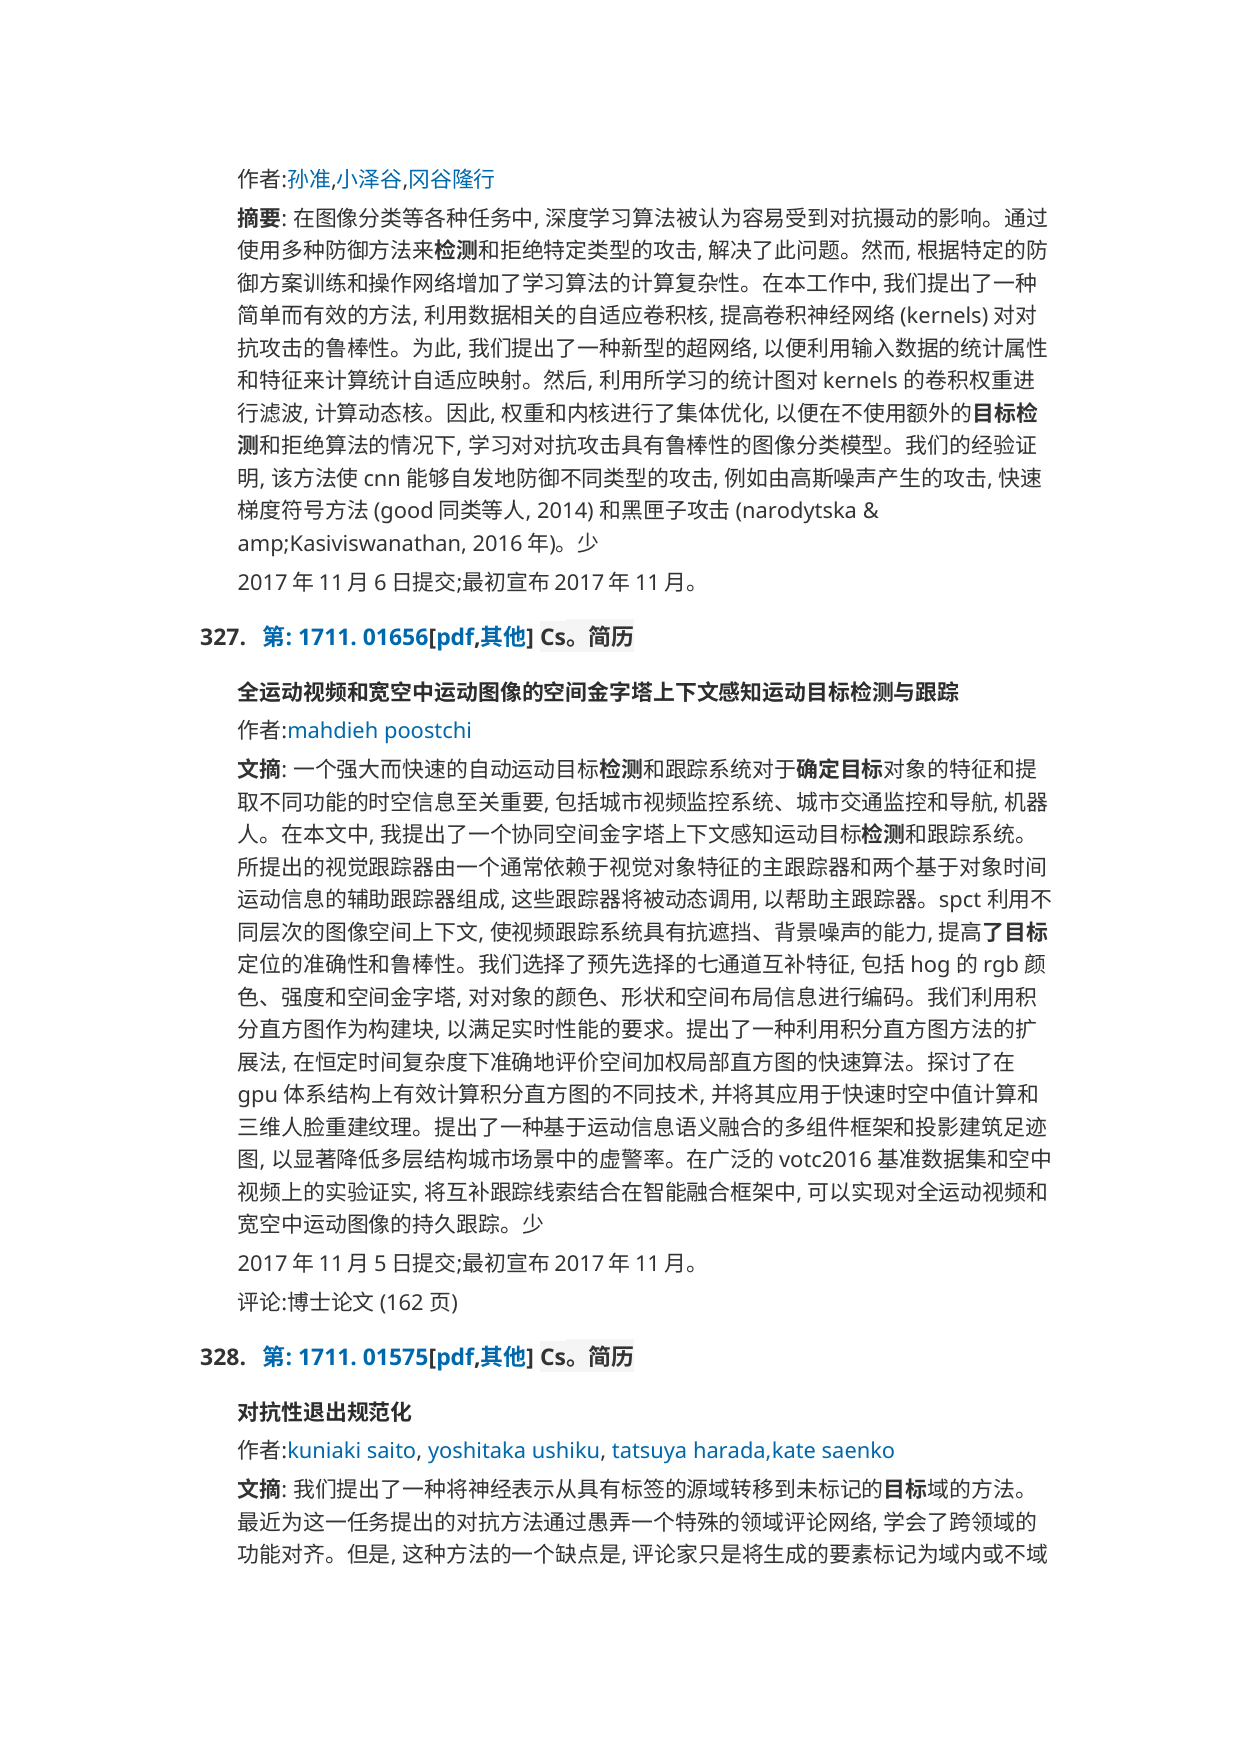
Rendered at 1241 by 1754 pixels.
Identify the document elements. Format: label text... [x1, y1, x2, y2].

text 评论:博士论文 (162 页) [237, 1284, 1053, 1317]
text 2017年11月6日提交;最初宣布2017年11月。 [237, 564, 1053, 597]
text 摘要: 在图像分类等各种任务中, 深度学习算法被认为容易受到对抗摄动的影响。通过使用多种防御方法来检测和拒绝特定类型的攻击, 解决了此问题。然而, 根据特定的防御方案训练和操作网络增加了学习算法的计算复杂性。在本工作中, 我们提出了一种简单而有效的方法, 利用数据相关的自适应卷积核, 提高卷积神经网络 (kernels) 对对抗攻击的鲁棒性。为此, 我们提出了一种新型的超网络, 以便利用输入数据的统计属性和特征来计算统计自适应映射。然后, 利用所学习的统计图对 kernels 的卷积权重进行滤波, 计算动态核。因此, 权重和内核进行了集体优化, 以便在不使用额外的目标检测和拒绝算法的情况下, 学习对对抗攻击具有鲁棒性的图像分类模型。我们的经验证明, 该方法使 cnn 能够自发地防御不同类型的攻击, 例如由高斯噪声产生的攻击, 快速梯度符号方法 (good同类等人, 2014) 和黑匣子攻击 (narodytska & amp;Kasiviswanathan, 2016年)。少 [237, 201, 1053, 558]
text 作者:kuniaki saito, yoshitaka ushiku, tatsuya harada,kate saenko [237, 1433, 1053, 1466]
text 2017年11月5日提交;最初宣布2017年11月。 [237, 1246, 1053, 1278]
text 文摘: 一个强大而快速的自动运动目标检测和跟踪系统对于确定目标对象的特征和提取不同功能的时空信息至关重要, 包括城市视频监控系统、城市交通监控和导航, 机器人。在本文中, 我提出了一个协同空间金字塔上下文感知运动目标检测和跟踪系统。所提出的视觉跟踪器由一个通常依赖于视觉对象特征的主跟踪器和两个基于对象时间运动信息的辅助跟踪器组成, 这些跟踪器将被动态调用, 以帮助主跟踪器。spct 利用不同层次的图像空间上下文, 使视频跟踪系统具有抗遮挡、背景噪声的能力, 提高了目标定位的准确性和鲁棒性。我们选择了预先选择的七通道互补特征, 包括 hog 的 rgb 颜色、强度和空间金字塔, 对对象的颜色、形状和空间布局信息进行编码。我们利用积分直方图作为构建块, 以满足实时性能的要求。提出了一种利用积分直方图方法的扩展法, 在恒定时间复杂度下准确地评价空间加权局部直方图的快速算法。探讨了在 gpu 体系结构上有效计算积分直方图的不同技术, 并将其应用于快速时空中值计算和三维人脸重建纹理。提出了一种基于运动信息语义融合的多组件框架和投影建筑足迹图, 以显著降低多层结构城市场景中的虚警率。在广泛的 votc2016 基准数据集和空中视频上的实验证实, 将互补跟踪线索结合在智能融合框架中, 可以实现对全运动视频和宽空中运动图像的持久跟踪。少 [237, 752, 1053, 1239]
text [237, 1472, 1053, 1569]
list 第: 1711. 01656[pdf,其他] Cs。简历 [200, 603, 1053, 668]
text 作者:孙准,小泽谷,冈谷隆行 [237, 162, 1053, 194]
text 全运动视频和宽空中运动图像的空间金字塔上下文感知运动目标检测与跟踪 [237, 674, 1053, 707]
list 第: 1711. 01575[pdf,其他] Cs。简历 [200, 1323, 1053, 1388]
text 作者:mahdieh poostchi [237, 713, 1053, 746]
text 对抗性退出规范化 [237, 1394, 1053, 1427]
